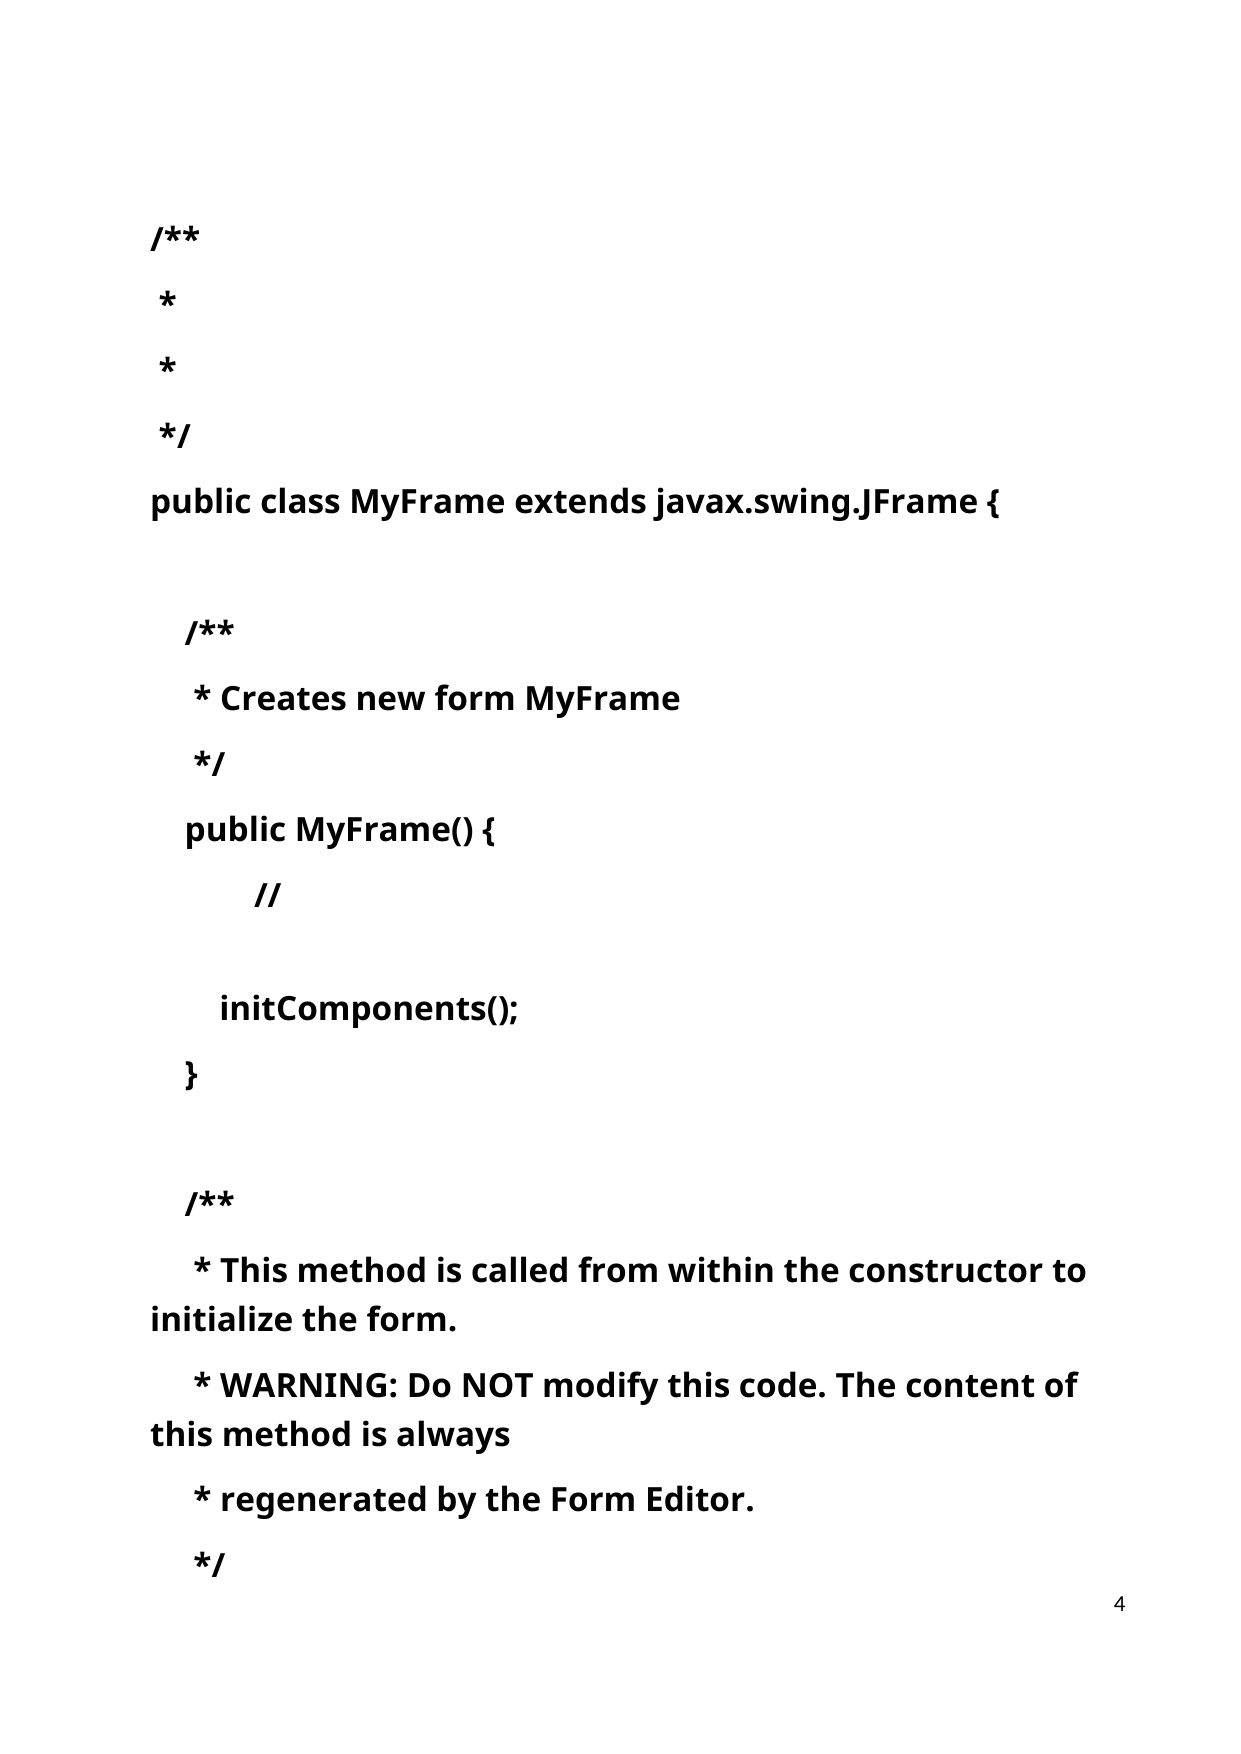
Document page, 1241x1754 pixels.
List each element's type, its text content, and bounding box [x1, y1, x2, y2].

text /** [150, 1181, 1090, 1227]
text public MyFrame() { [150, 806, 1090, 852]
text * [150, 347, 1090, 392]
text /** [150, 609, 1090, 655]
text * [150, 281, 1090, 327]
text * Creates new form MyFrame [150, 675, 1090, 720]
text */ [150, 1542, 1090, 1587]
text * WARNING: Do NOT modify this code. The content of this method is always [150, 1361, 1090, 1456]
text public class MyFrame extends javax.swing.JFrame { [150, 478, 1090, 523]
text * regenerated by the Form Editor. [150, 1476, 1090, 1521]
text * This method is called from within the constructor to initialize the form. [150, 1247, 1090, 1341]
text // [150, 872, 1090, 917]
text } [150, 1050, 1090, 1095]
text /** [150, 216, 1090, 261]
text */ [150, 412, 1090, 458]
text initComponents(); [150, 984, 1090, 1030]
text */ [150, 741, 1090, 786]
